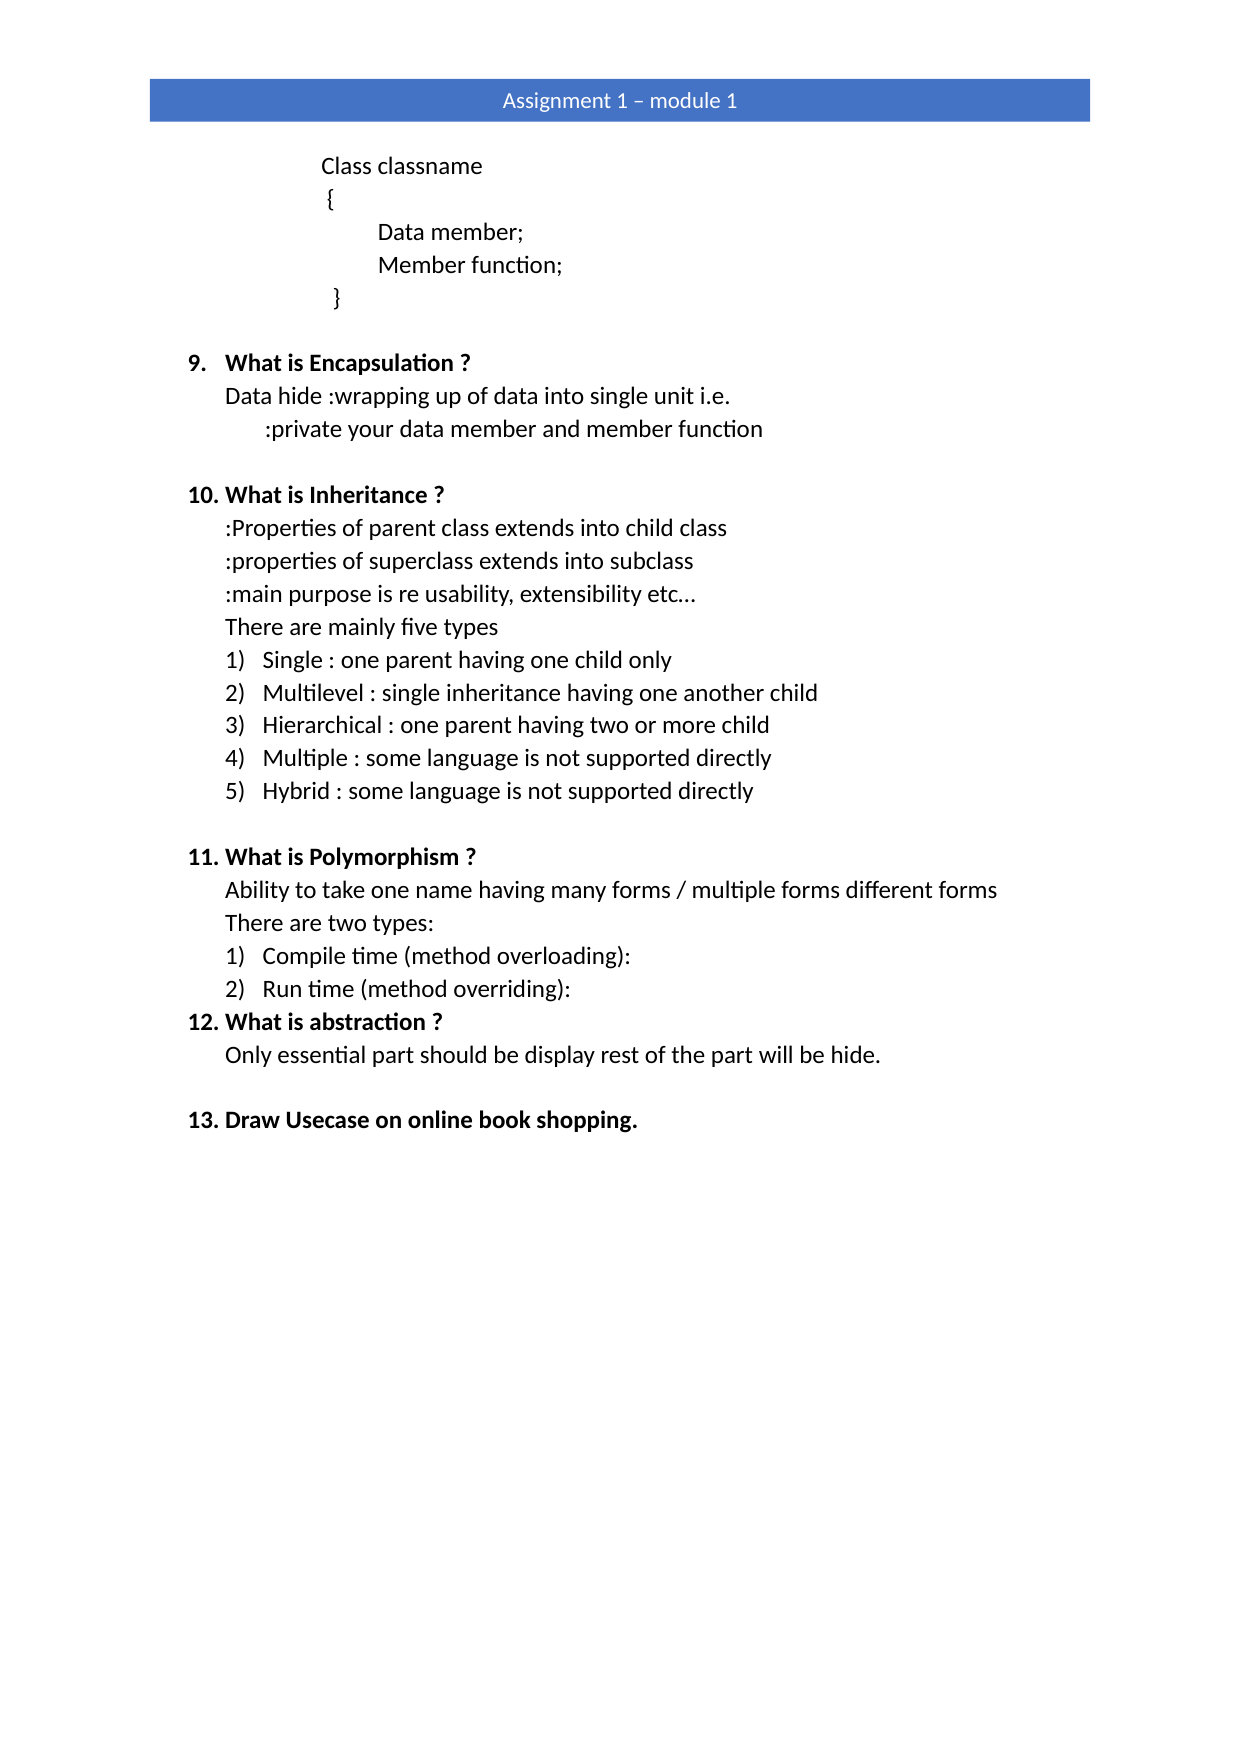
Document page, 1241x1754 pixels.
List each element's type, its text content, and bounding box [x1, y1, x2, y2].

list Run time (method overriding): [225, 973, 1090, 1003]
list What is Polymorphism ? [187, 841, 1090, 872]
list Multilevel : single inheritance having one another child [225, 677, 1090, 707]
list Only essential part should be display rest of the part will be hide. [225, 1039, 1090, 1069]
list Data hide :wrapping up of data into single unit i.e. [225, 380, 1090, 411]
list Class classname [225, 150, 1090, 181]
list What is abstraction ? [187, 1006, 1090, 1036]
list What is Encapsulation ? [187, 347, 1090, 378]
list :Properties of parent class extends into child class [225, 512, 1090, 543]
list Single : one parent having one child only [225, 644, 1090, 674]
list Multiple : some language is not supported directly [225, 742, 1090, 773]
list Compile time (method overloading): [225, 940, 1090, 971]
list Draw Usecase on online book shopping. [187, 1104, 1090, 1135]
list } [225, 282, 1090, 312]
list :private your data member and member function [225, 413, 1090, 444]
list What is Inheritance ? [187, 479, 1090, 510]
list Member function; [225, 249, 1090, 279]
list { [225, 183, 1090, 213]
list :properties of superclass extends into subclass [225, 545, 1090, 576]
list There are two types: [225, 907, 1090, 938]
list Hybrid : some language is not supported directly [225, 775, 1090, 806]
list Ability to take one name having many forms / multiple forms different forms [225, 874, 1090, 905]
list Hierarchical : one parent having two or more child [225, 709, 1090, 740]
list Data member; [225, 216, 1090, 246]
list There are mainly five types [225, 611, 1090, 641]
list :main purpose is re usability, extensibility etc… [225, 578, 1090, 608]
